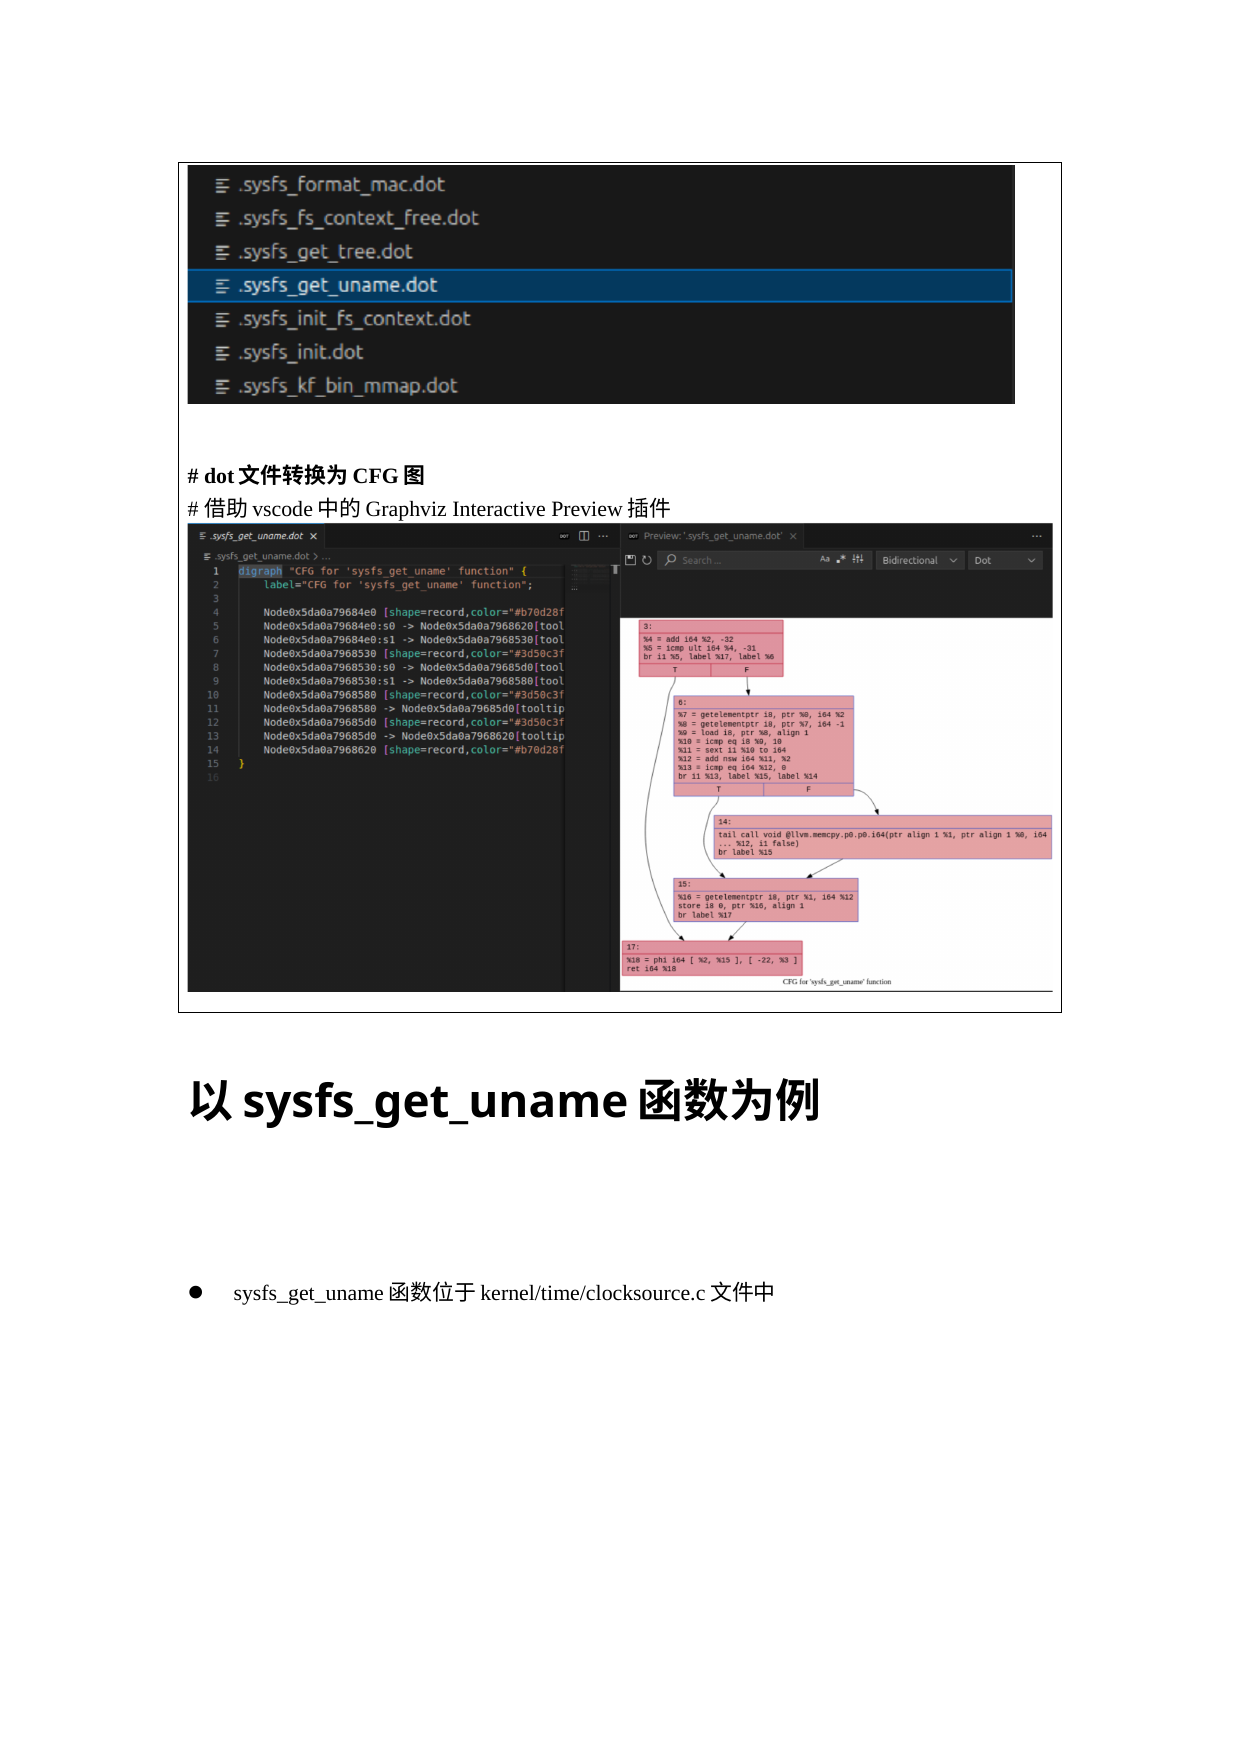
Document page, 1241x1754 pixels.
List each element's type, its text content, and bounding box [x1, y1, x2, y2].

text # 借助vscode中的Graphviz Interactive Preview插件 [187, 490, 1053, 522]
text # dot文件转换为CFG图 [187, 458, 1053, 490]
picture [187, 165, 1015, 404]
picture [187, 522, 1053, 992]
list sysfs_get_uname函数位于kernel/time/clocksource.c文件中 [187, 1274, 1053, 1307]
subtitle 以sysfs_get_uname函数为例 [187, 1049, 1053, 1146]
